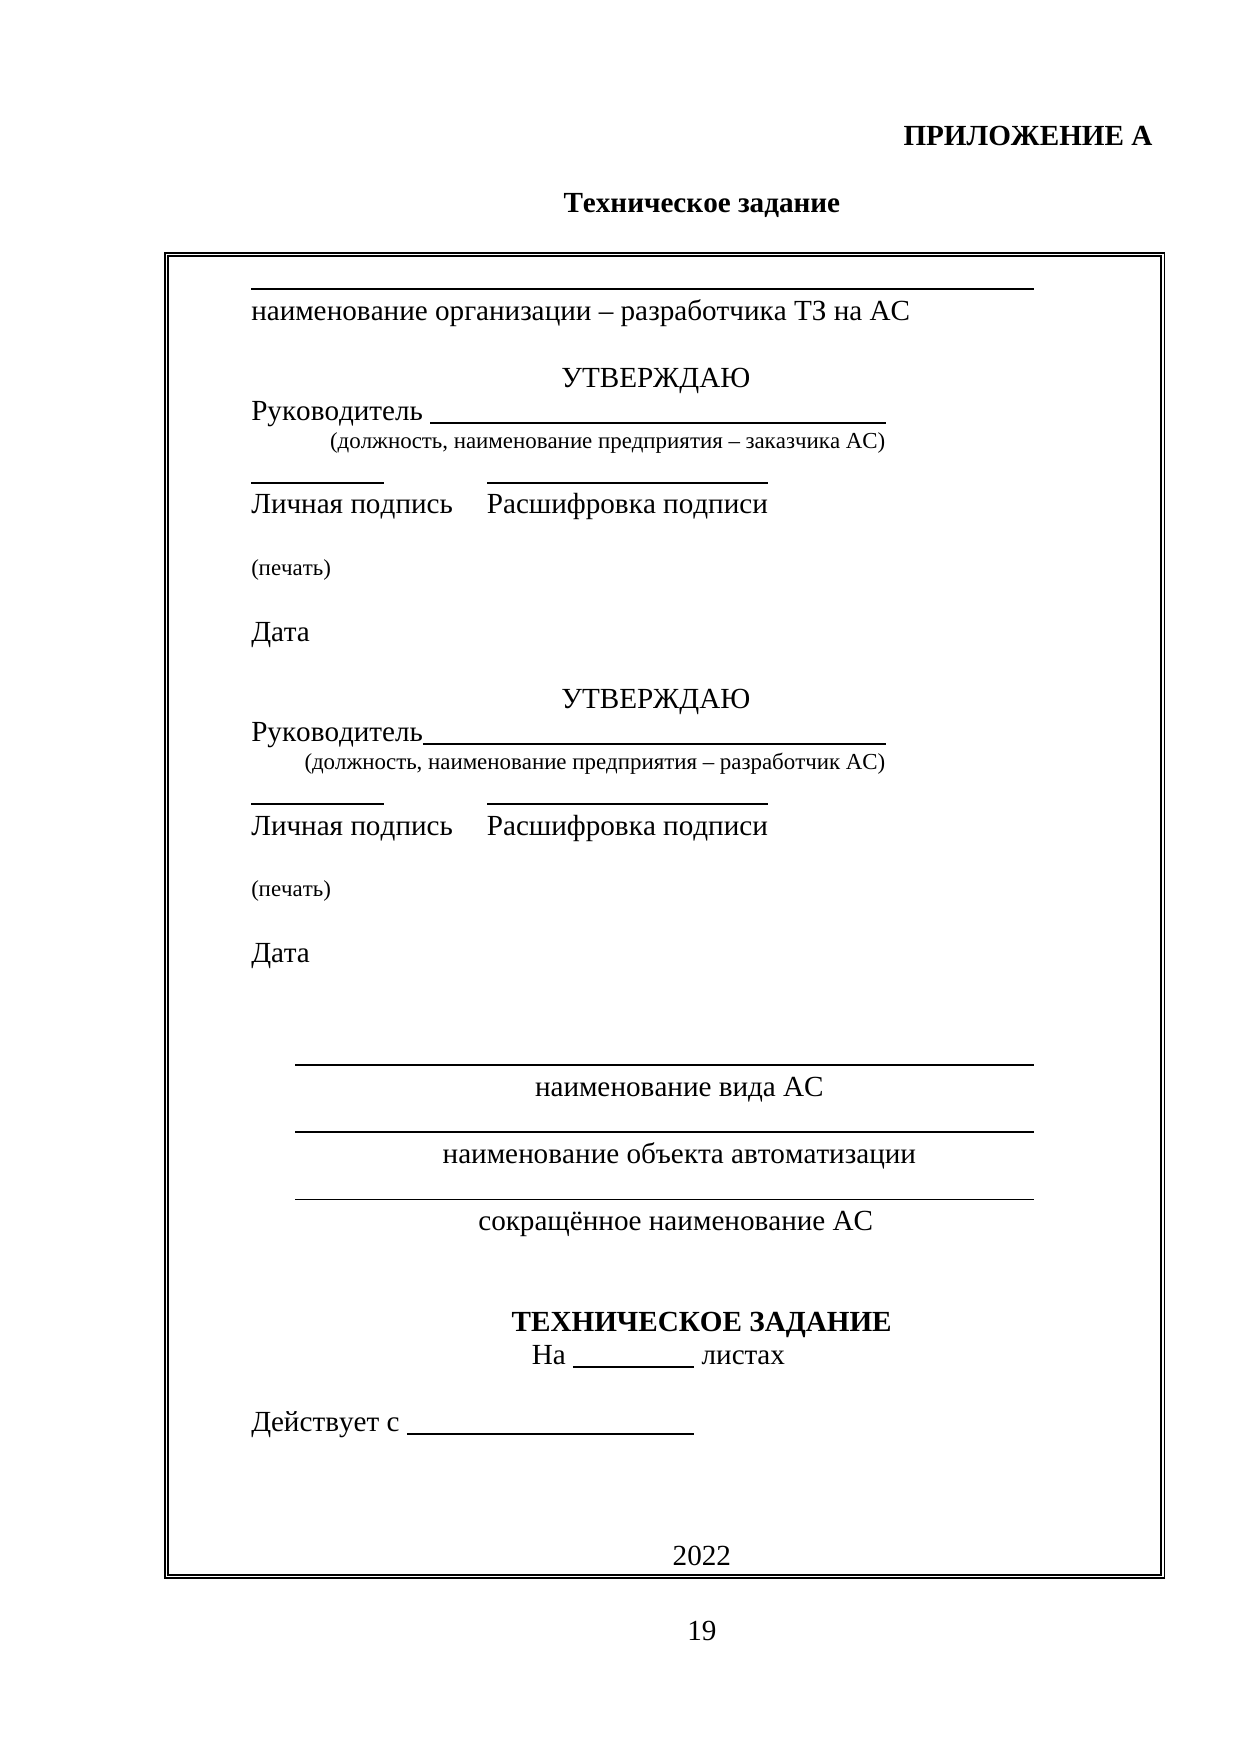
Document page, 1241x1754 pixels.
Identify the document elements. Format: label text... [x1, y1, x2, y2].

title УТВЕРЖДАЮ [177, 681, 1152, 714]
title (печать) [177, 875, 1152, 901]
title Дата [177, 614, 1152, 647]
text Техническое задание [177, 185, 1152, 219]
title Дата [177, 935, 1152, 968]
title На листах [177, 1337, 1152, 1371]
title Личная подпись Расшифровка подписи [177, 808, 1152, 841]
title Руководитель [177, 393, 1152, 427]
title Руководитель [177, 714, 1152, 748]
title наименование объекта автоматизации [177, 1136, 1152, 1169]
title наименование вида АС [177, 1069, 1152, 1102]
subtitle ПРИЛОЖЕНИЕ А [177, 118, 1152, 152]
title (должность, наименование предприятия – разработчик АС) [177, 748, 1152, 774]
title Личная подпись Расшифровка подписи [177, 487, 1152, 520]
title 2022 [169, 1532, 1160, 1574]
title Действует с [177, 1404, 1152, 1438]
title ТЕХНИЧЕСКОЕ ЗАДАНИЕ [177, 1304, 1152, 1337]
title наименование организации – разработчика ТЗ на АС [177, 293, 1152, 326]
title сокращённое наименование АС [177, 1203, 1152, 1237]
title УТВЕРЖДАЮ [177, 360, 1152, 393]
title (печать) [177, 554, 1152, 580]
title (должность, наименование предприятия – заказчика АС) [177, 427, 1152, 453]
